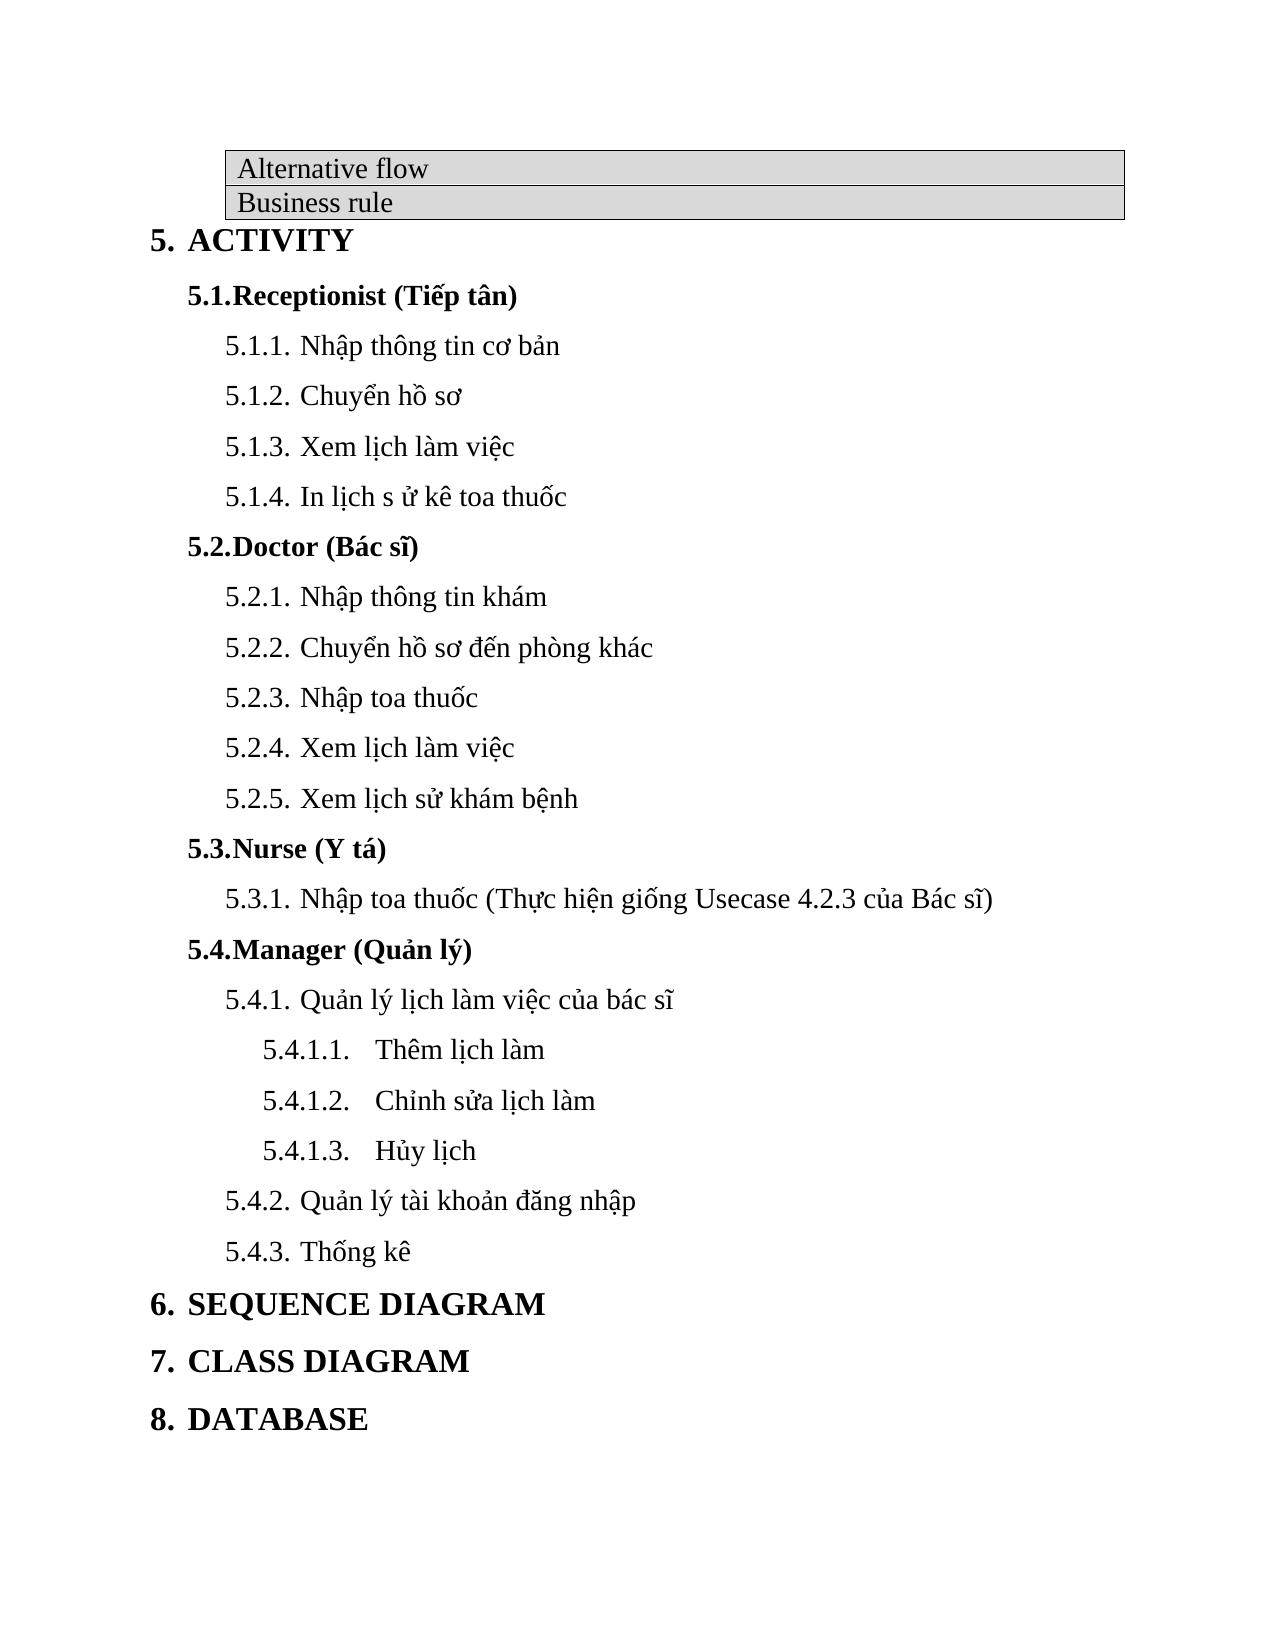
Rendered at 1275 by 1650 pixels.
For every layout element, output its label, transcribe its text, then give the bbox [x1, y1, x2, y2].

table_cell Alternative flow [226, 151, 1124, 184]
list Hủy lịch [262, 1133, 1125, 1167]
list In lịch s ử kê toa thuốc [225, 479, 1125, 512]
list Xem lịch làm việc [225, 429, 1125, 462]
list SEQUENCE DIAGRAM [150, 1284, 1125, 1322]
list Thống kê [225, 1234, 1125, 1267]
list Nhập thông tin khám [225, 579, 1125, 613]
list Nhập toa thuốc (Thực hiện giống Usecase 4.2.3 của Bác sĩ) [225, 881, 1125, 915]
list Chuyển hồ sơ đến phòng khác [225, 630, 1125, 663]
list Quản lý lịch làm việc của bác sĩ [225, 982, 1125, 1016]
list Receptionist (Tiếp tân) [187, 278, 1125, 311]
list ACTIVITY [150, 220, 1125, 258]
table_cell Business rule [226, 186, 1124, 219]
list Manager (Quản lý) [187, 932, 1125, 965]
list Nhập thông tin cơ bản [225, 328, 1125, 362]
list Chỉnh sửa lịch làm [262, 1083, 1125, 1116]
list Doctor (Bác sĩ) [187, 529, 1125, 563]
list DATABASE [150, 1399, 1125, 1437]
list Xem lịch làm việc [225, 731, 1125, 764]
list Nurse (Y tá) [187, 831, 1125, 865]
list Chuyển hồ sơ [225, 378, 1125, 412]
list Thêm lịch làm [262, 1032, 1125, 1066]
list Nhập toa thuốc [225, 680, 1125, 714]
list CLASS DIAGRAM [150, 1341, 1125, 1380]
list Quản lý tài khoản đăng nhập [225, 1183, 1125, 1217]
list Xem lịch sử khám bệnh [225, 781, 1125, 814]
